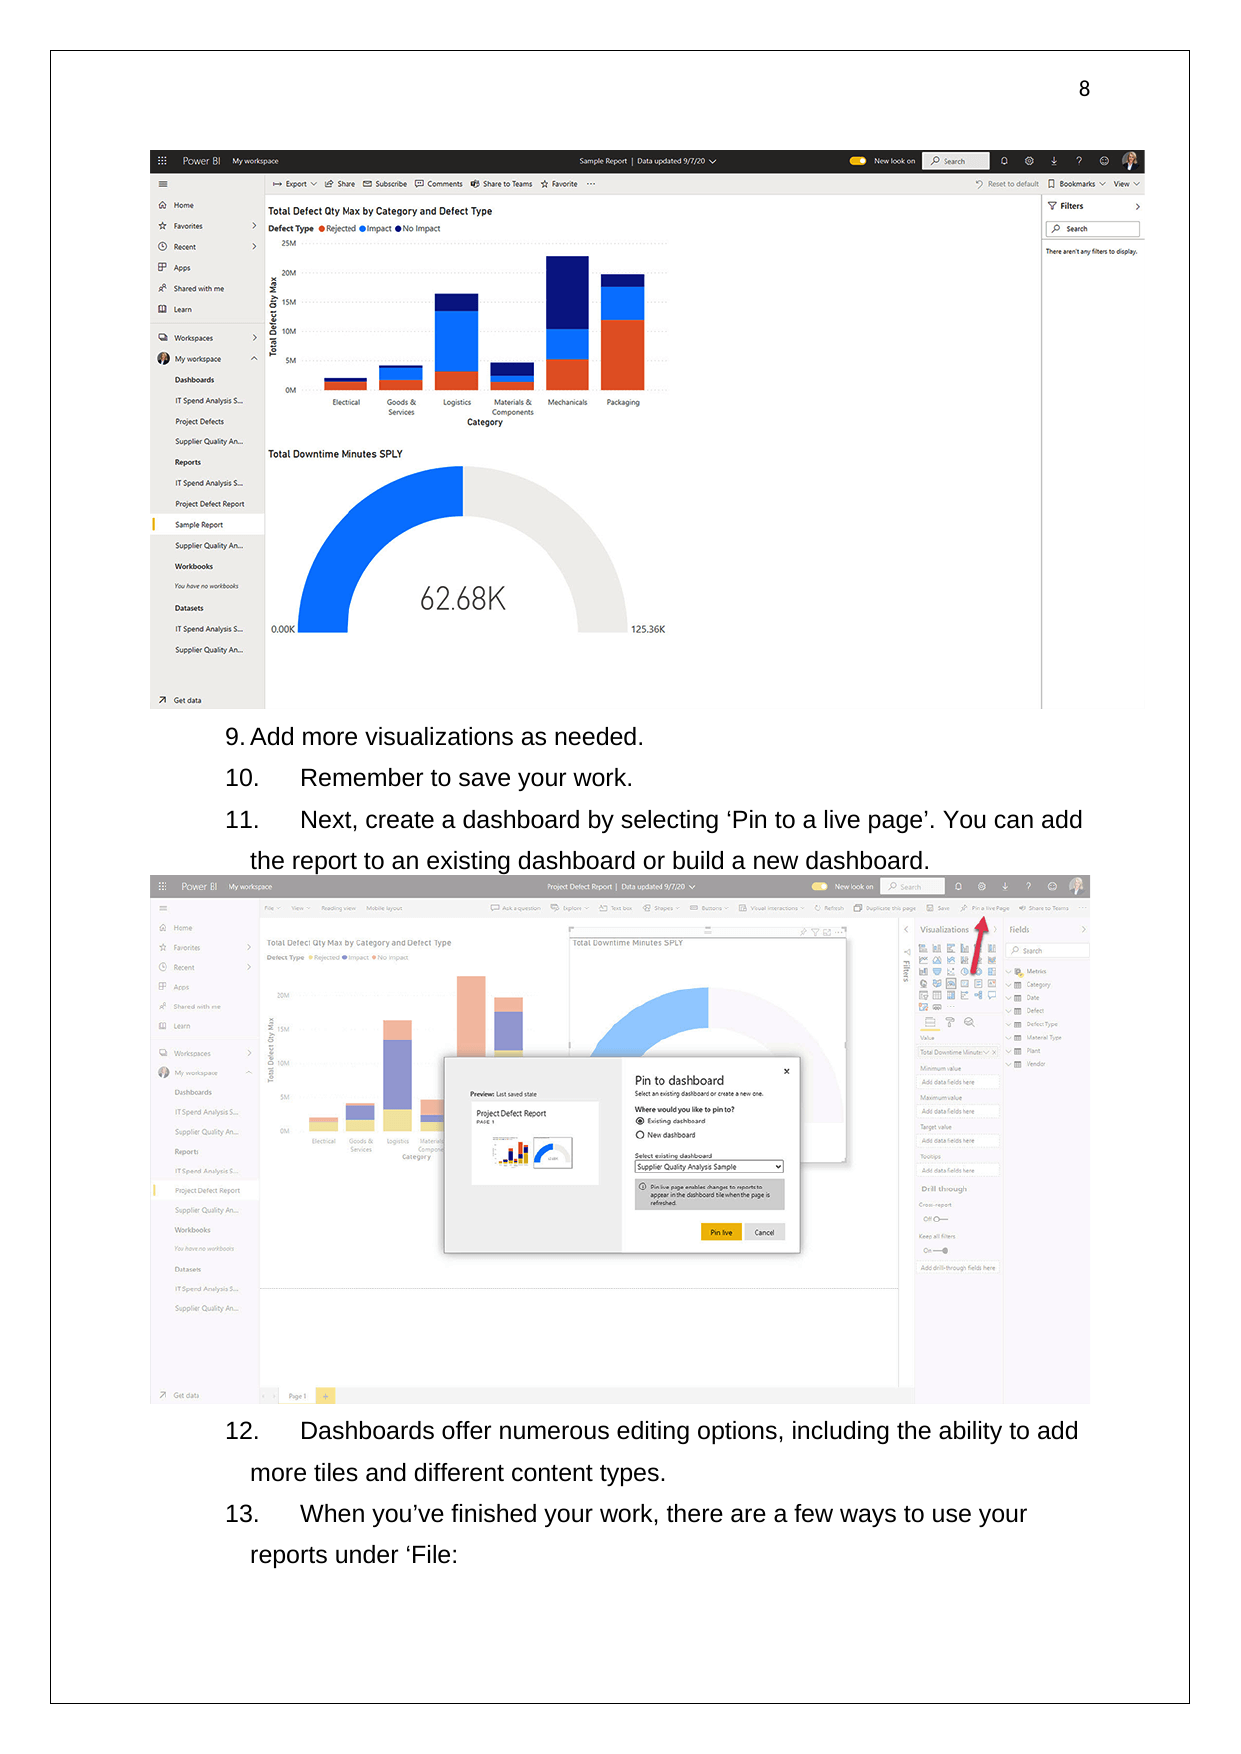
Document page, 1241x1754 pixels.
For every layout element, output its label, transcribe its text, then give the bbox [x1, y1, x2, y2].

list Add more visualizations as needed. [225, 709, 1090, 751]
list When you’ve finished your work, there are a few ways to use your reports under ‘File: [225, 1486, 1090, 1569]
list Remember to save your work. [225, 751, 1090, 792]
list Dashboards offer numerous editing options, including the ability to add more tiles and different content types. [225, 1404, 1090, 1486]
picture [150, 150, 1145, 709]
list Next, create a dashboard by selecting ‘Pin to a live page’. You can add the report to an existing dashboard or build a new dashboard. [225, 792, 1090, 875]
picture [150, 875, 1091, 1404]
